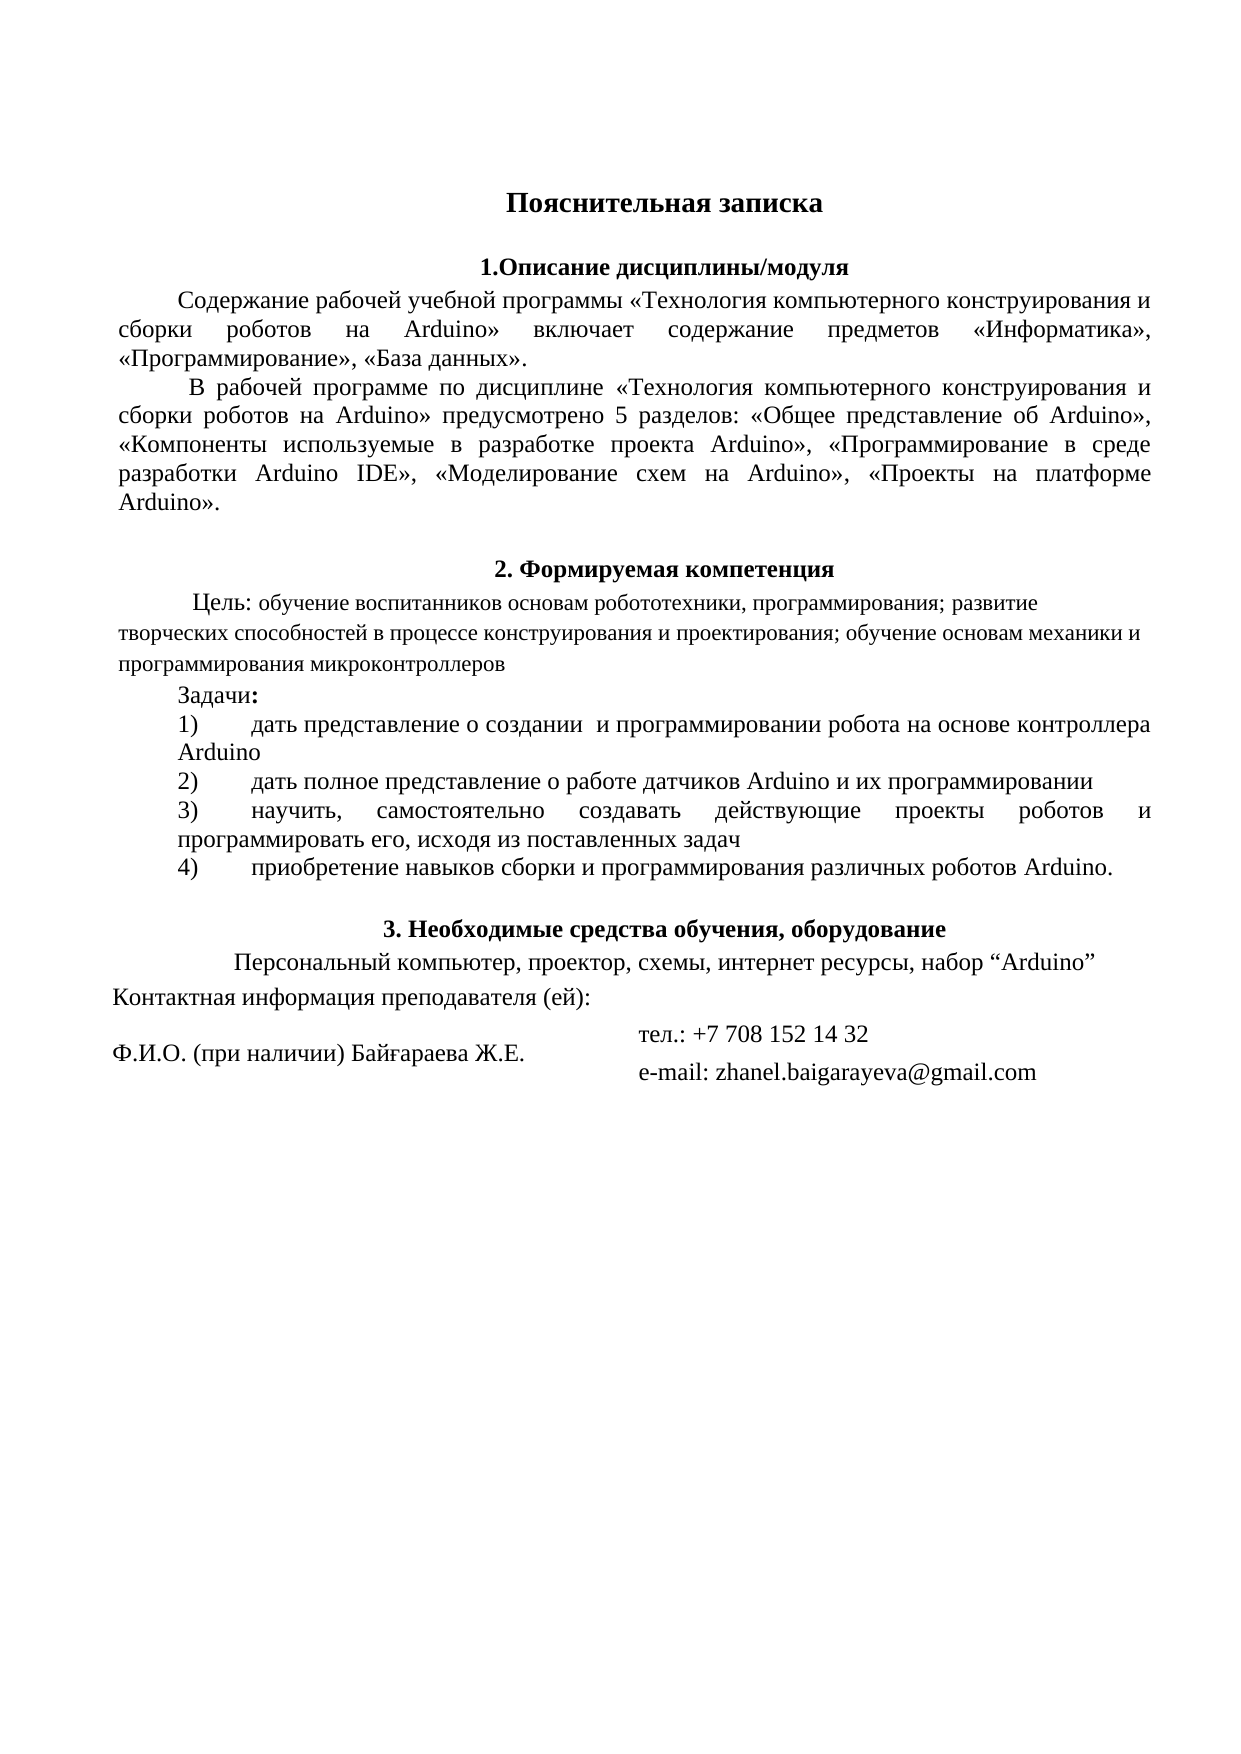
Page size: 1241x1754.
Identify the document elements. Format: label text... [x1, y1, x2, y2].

text В рабочей программе по дисциплине «Технология компьютерного конструирования и сборки роботов на Arduino» предусмотрено 5 разделов: «Общее представление об Arduino», «Компоненты используемые в разработке проекта Arduino», «Программирование в среде разработки Arduino IDE», «Моделирование схем на Arduino», «Проекты на платформе Arduino». [118, 372, 1152, 515]
list приобретение навыков сборки и программирования различных роботов Arduino. [177, 852, 1152, 881]
list научить, самостоятельно создавать действующие проекты роботов и программировать его, исходя из поставленных задач [177, 795, 1152, 852]
text Персональный компьютер, проектор, схемы, интернет ресурсы, набор “Arduino” [177, 947, 1152, 976]
table_cell тел.: +7 708 152 14 32 [628, 1018, 1143, 1056]
list дать представление о создании и программировании робота на основе контроллера Arduino [177, 709, 1152, 766]
text Цель: обучение воспитанников основам робототехники, программирования; развитие творческих способностей в процессе конструирования и проектирования; обучение основам механики и программирования микроконтроллеров [118, 587, 1152, 676]
text Содержание рабочей учебной программы «Технология компьютерного конструирования и сборки роботов на Arduino» включает содержание предметов «Информатика», «Программирование», «База данных». [118, 285, 1152, 372]
text 1.Описание дисциплины/модуля [177, 252, 1152, 281]
text Пояснительная записка [177, 185, 1152, 219]
text 3. Необходимые средства обучения, оборудование [177, 914, 1152, 943]
table_cell е-mail: zhanel.baigarayeva@gmail.com [628, 1056, 1143, 1094]
list дать полное представление о работе датчиков Arduino и их программировании [177, 766, 1152, 795]
text 2. Формируемая компетенция [177, 554, 1152, 583]
table_header Контактная информация преподавателя (ей): [109, 980, 1143, 1018]
text Задачи: [118, 680, 1152, 709]
table_cell Ф.И.О. (при наличии) Байғараева Ж.Е. [109, 1018, 628, 1094]
